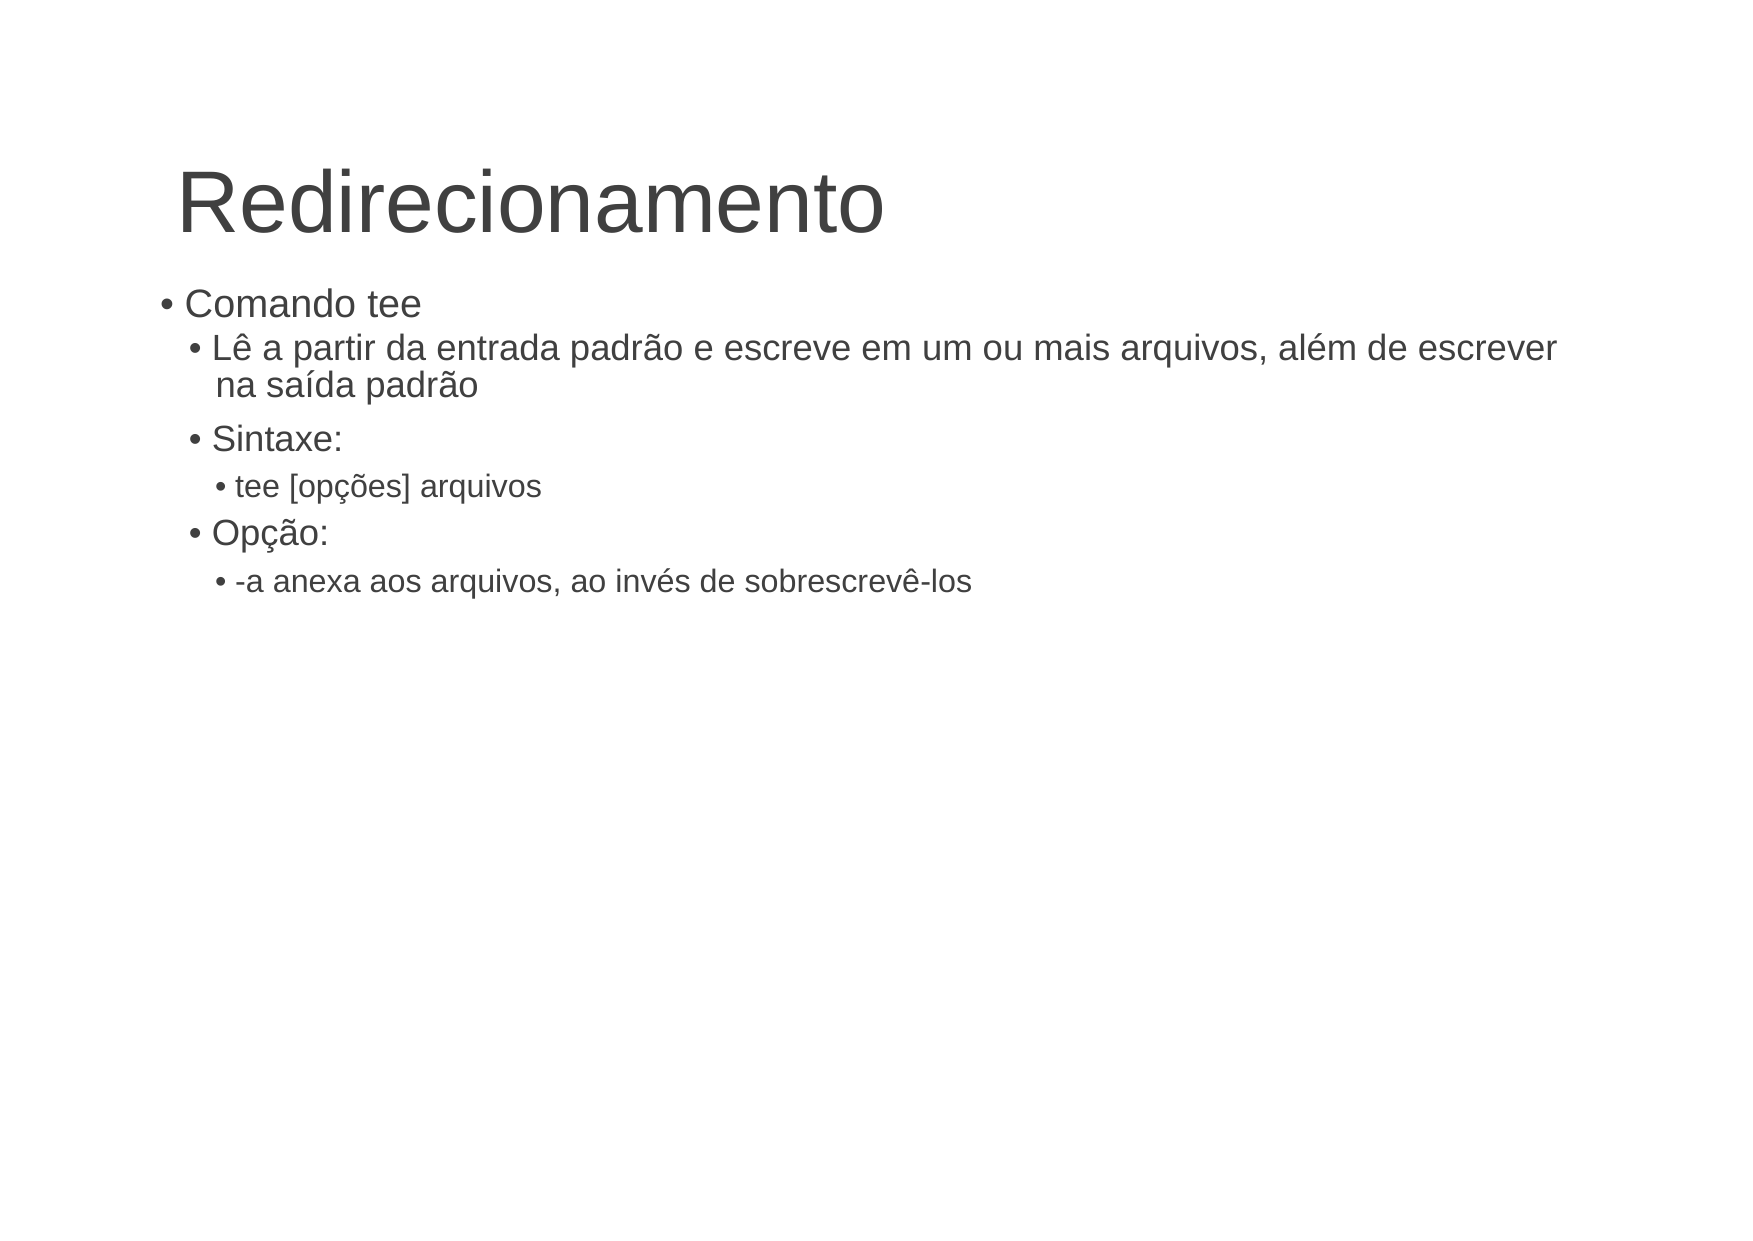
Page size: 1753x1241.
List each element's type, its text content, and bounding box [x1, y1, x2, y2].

text • -a anexa aos arquivos, ao invés de sobrescrevê-los [215, 562, 1752, 599]
text • Sintaxe: [189, 417, 1752, 459]
text • Comando tee [160, 280, 1752, 325]
text • Opção: [189, 511, 1752, 553]
text • Lê a partir da entrada padrão e escreve em um ou mais arquivos, além de escrever na saída padrão [189, 330, 1581, 405]
text • tee [opções] arquivos [215, 467, 1752, 504]
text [176, 150, 1752, 251]
